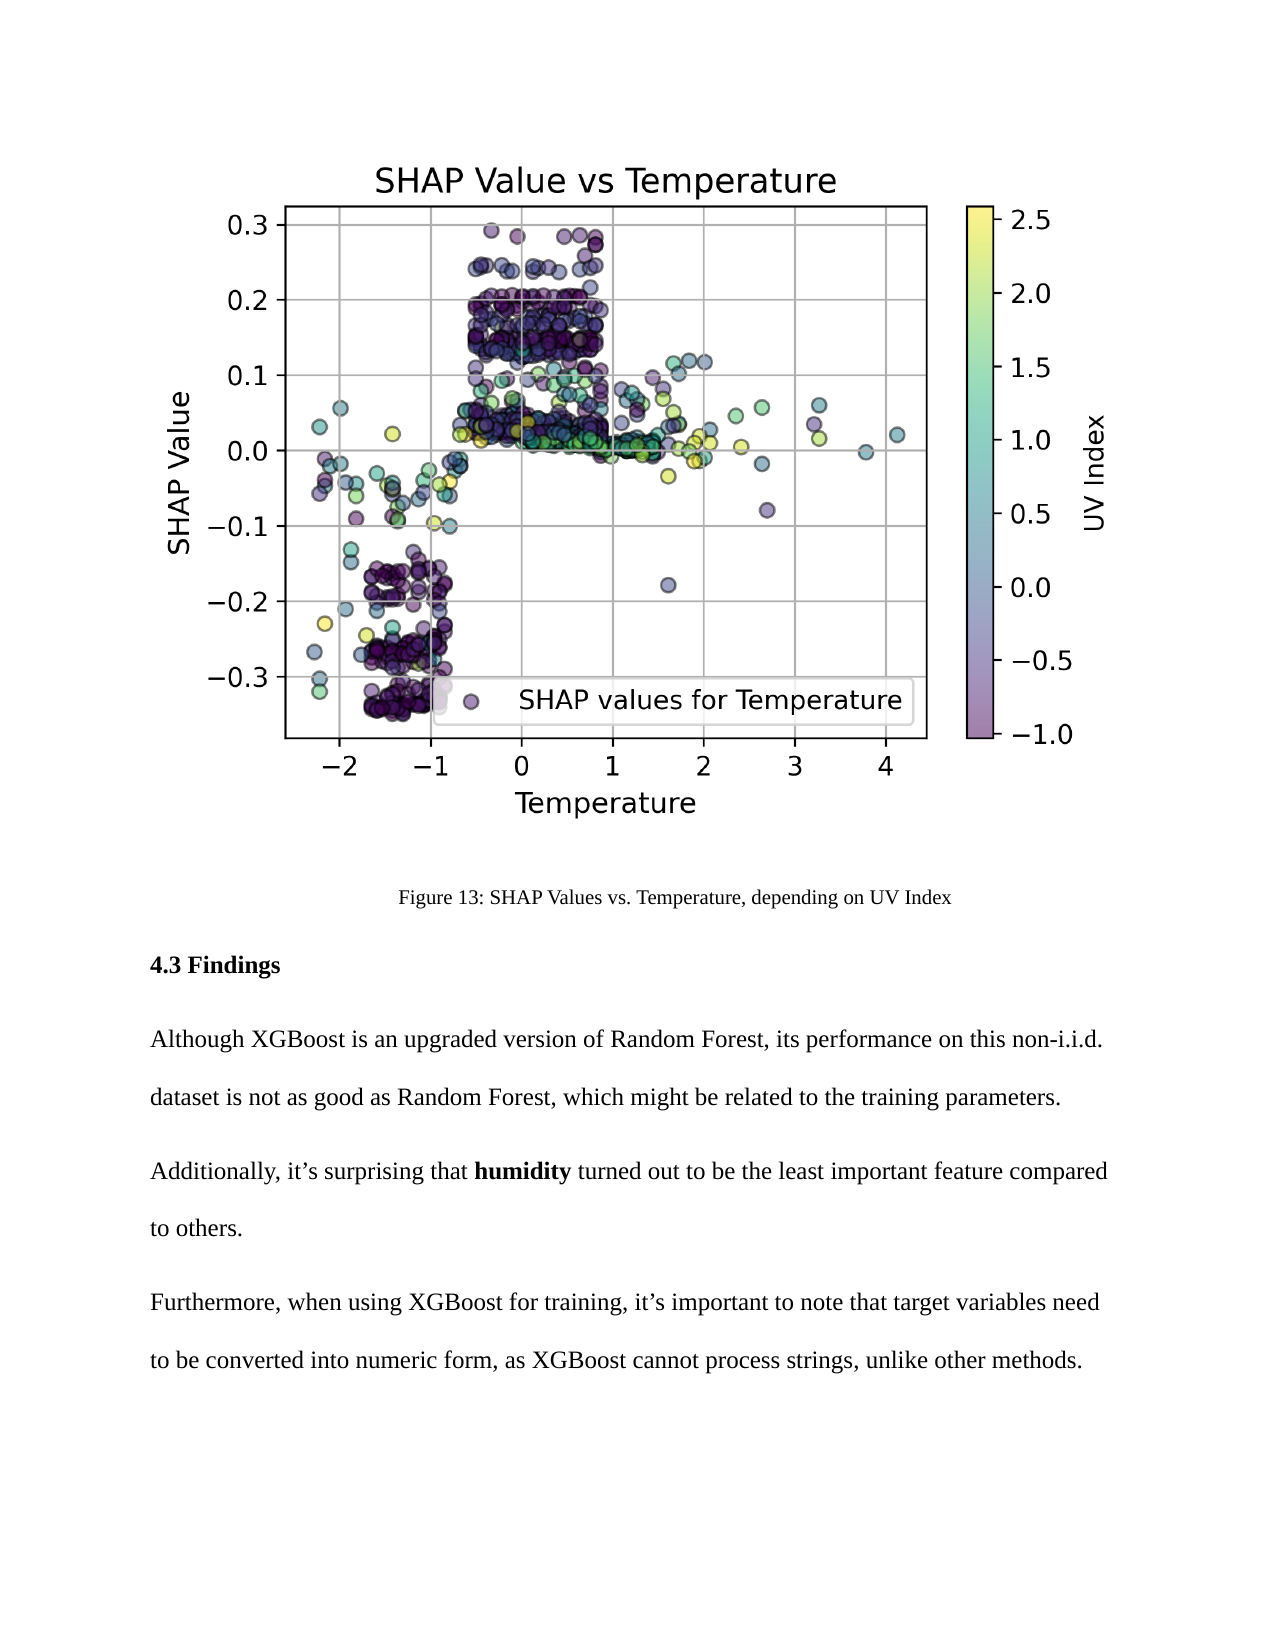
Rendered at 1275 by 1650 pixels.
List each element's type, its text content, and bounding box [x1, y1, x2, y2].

text 4.3 Findings [150, 950, 1125, 979]
text Additionally, it’s surprising that humidity turned out to be the least important feature compared to others. [150, 1156, 1125, 1242]
list Figure 13: SHAP Values vs. Temperature, depending on UV Index [225, 885, 1125, 909]
text Although XGBoost is an upgraded version of Random Forest, its performance on this non-i.i.d. dataset is not as good as Random Forest, which might be related to the training parameters. [150, 1024, 1125, 1110]
picture [150, 150, 1125, 835]
text Furthermore, when using XGBoost for training, it’s important to note that target variables need to be converted into numeric form, as XGBoost cannot process strings, unlike other methods. [150, 1287, 1125, 1374]
